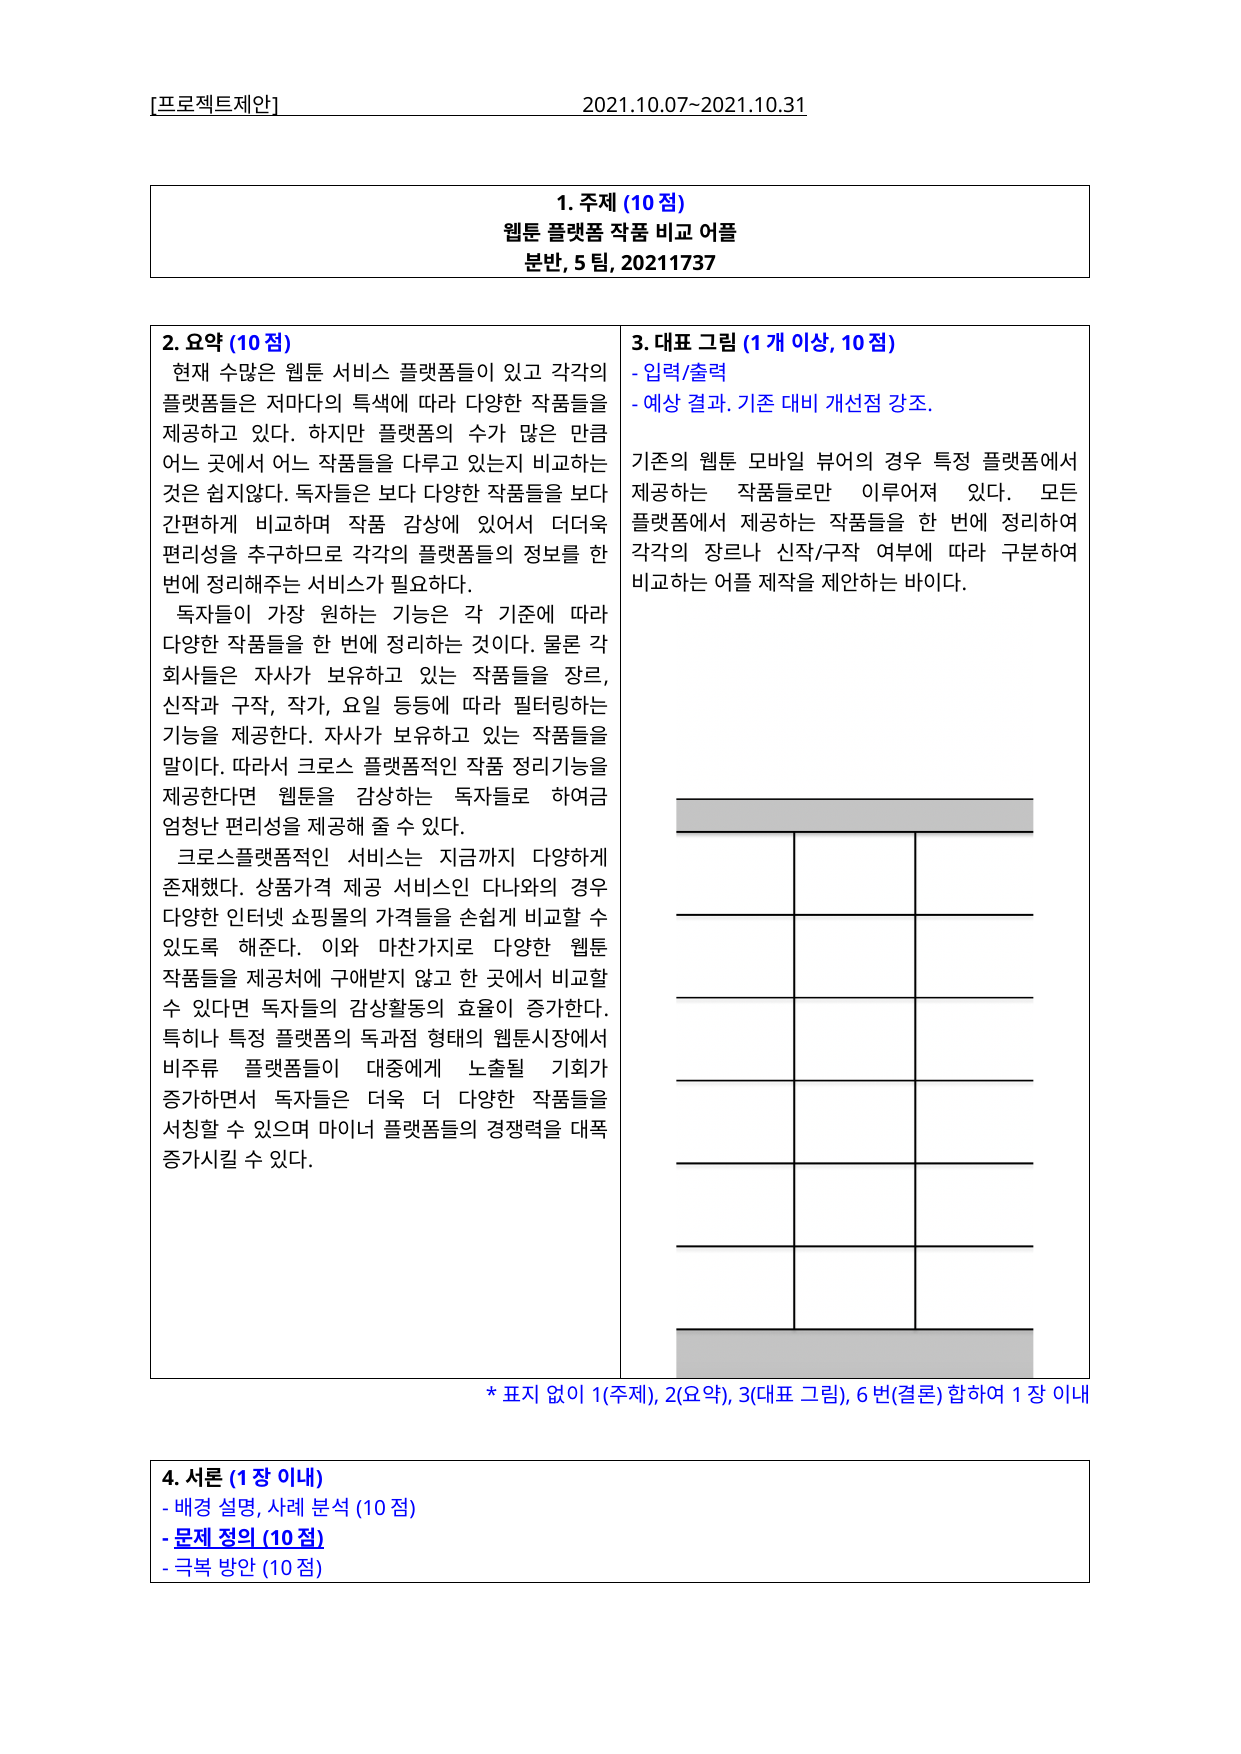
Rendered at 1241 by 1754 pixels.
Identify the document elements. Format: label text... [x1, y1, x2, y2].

table_header 2. 요약 (10점) 현재 수많은 웹툰 서비스 플랫폼들이 있고 각각의 플랫폼들은 저마다의 특색에 따라 다양한 작품들을 제공하고 있다. 하지만 플랫폼의 수가 많은 만큼 어느 곳에서 어느 작품들을 다루고 있는지 비교하는 것은 쉽지않다. 독자들은 보다 다양한 작품들을 보다 간편하게 비교하며 작품 감상에 있어서 더더욱 편리성을 추구하므로 각각의 플랫폼들의 정보를 한 번에 정리해주는 서비스가 필요하다. 독자들이 가장 원하는 기능은 각 기준에 따라 다양한 작품들을 한 번에 정리하는 것이다. 물론 각 회사들은 자사가 보유하고 있는 작품들을 장르, 신작과 구작, 작가, 요일 등등에 따라 필터링하는 기능을 제공한다. 자사가 보유하고 있는 작품들을 말이다. 따라서 크로스 플랫폼적인 작품 정리기능을 제공한다면 웹툰을 감상하는 독자들로 하여금 엄청난 편리성을 제공해 줄 수 있다. 크로스플랫폼적인 서비스는 지금까지 다양하게 존재했다. 상품가격 제공 서비스인 다나와의 경우 다양한 인터넷 쇼핑몰의 가격들을 손쉽게 비교할 수 있도록 해준다. 이와 마찬가지로 다양한 웹툰 작품들을 제공처에 구애받지 않고 한 곳에서 비교할 수 있다면 독자들의 감상활동의 효율이 증가한다. 특히나 특정 플랫폼의 독과점 형태의 웹툰시장에서 비주류 플랫폼들이 대중에게 노출될 기회가 증가하면서 독자들은 더욱 더 다양한 작품들을 서칭할 수 있으며 마이너 플랫폼들의 경쟁력을 대폭 증가시킬 수 있다. [151, 326, 620, 1377]
table_header 3. 대표 그림 (1개 이상, 10점) - 입력/출력 - 예상 결과. 기존 대비 개선점 강조. 기존의 웹툰 모바일 뷰어의 경우 특정 플랫폼에서 제공하는 작품들로만 이루어져 있다. 모든 플랫폼에서 제공하는 작품들을 한 번에 정리하여 각각의 장르나 신작/구작 여부에 따라 구분하여 비교하는 어플 제작을 제안하는 바이다. [621, 326, 1089, 1377]
text * 표지 없이 1(주제), 2(요약), 3(대표 그림), 6번(결론) 합하여 1장 이내 [150, 1379, 1090, 1409]
picture [676, 597, 1034, 1378]
table_header 1. 주제 (10점) 웹툰 플랫폼 작품 비교 어플 분반, 5팀, 20211737 [151, 186, 1089, 277]
